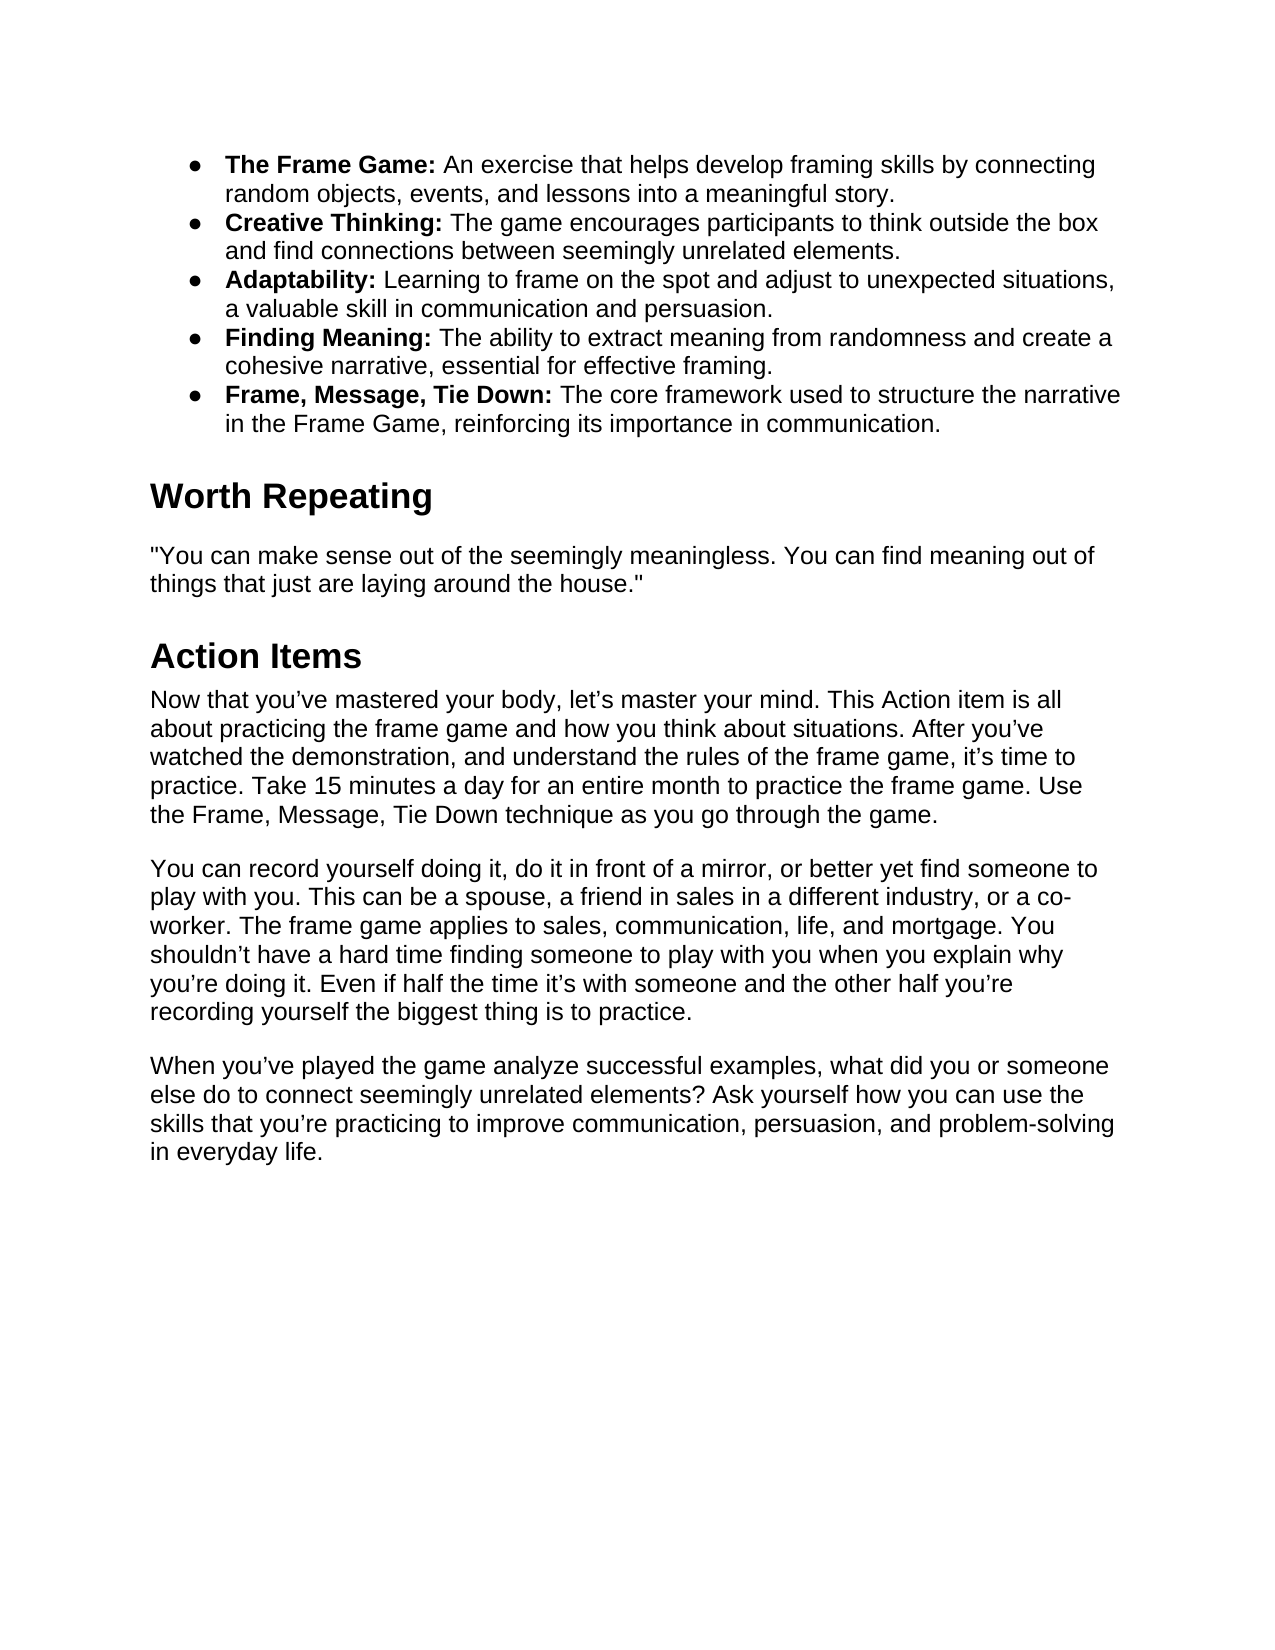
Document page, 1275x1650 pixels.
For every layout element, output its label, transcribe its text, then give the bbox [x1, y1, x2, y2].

list Finding Meaning: The ability to extract meaning from randomness and create a cohesive narrative, essential for effective framing. [187, 322, 1125, 380]
list Adaptability: Learning to frame on the spot and adjust to unexpected situations, a valuable skill in communication and persuasion. [187, 265, 1125, 322]
text Now that you’ve mastered your body, let’s master your mind. This Action item is all about practicing the frame game and how you think about situations. After you’ve watched the demonstration, and understand the rules of the frame game, it’s time to practice. Take 15 minutes a day for an entire month to practice the frame game. Use the Frame, Message, Tie Down technique as you go through the game. [150, 685, 1125, 828]
text When you’ve played the game analyze successful examples, what did you or someone else do to connect seemingly unrelated elements? Ask yourself how you can use the skills that you’re practicing to improve communication, persuasion, and problem-solving in everyday life. [150, 1051, 1125, 1166]
subtitle Action Items [150, 636, 1125, 676]
list The Frame Game: An exercise that helps develop framing skills by connecting random objects, events, and lessons into a meaningful story. [187, 150, 1125, 207]
list Frame, Message, Tie Down: The core framework used to structure the narrative in the Frame Game, reinforcing its importance in communication. [187, 380, 1125, 437]
text "You can make sense out of the seemingly meaningless. You can find meaning out of things that just are laying around the house." [150, 541, 1125, 598]
text You can record yourself doing it, do it in front of a mirror, or better yet find someone to play with you. This can be a spouse, a friend in sales in a different industry, or a co-worker. The frame game applies to sales, communication, life, and mortgage. You shouldn’t have a hard time finding someone to play with you when you explain why you’re doing it. Even if half the time it’s with someone and the other half you’re recording yourself the biggest thing is to practice. [150, 853, 1125, 1026]
subtitle Worth Repeating [150, 475, 1125, 516]
list Creative Thinking: The game encourages participants to think outside the box and find connections between seemingly unrelated elements. [187, 207, 1125, 265]
